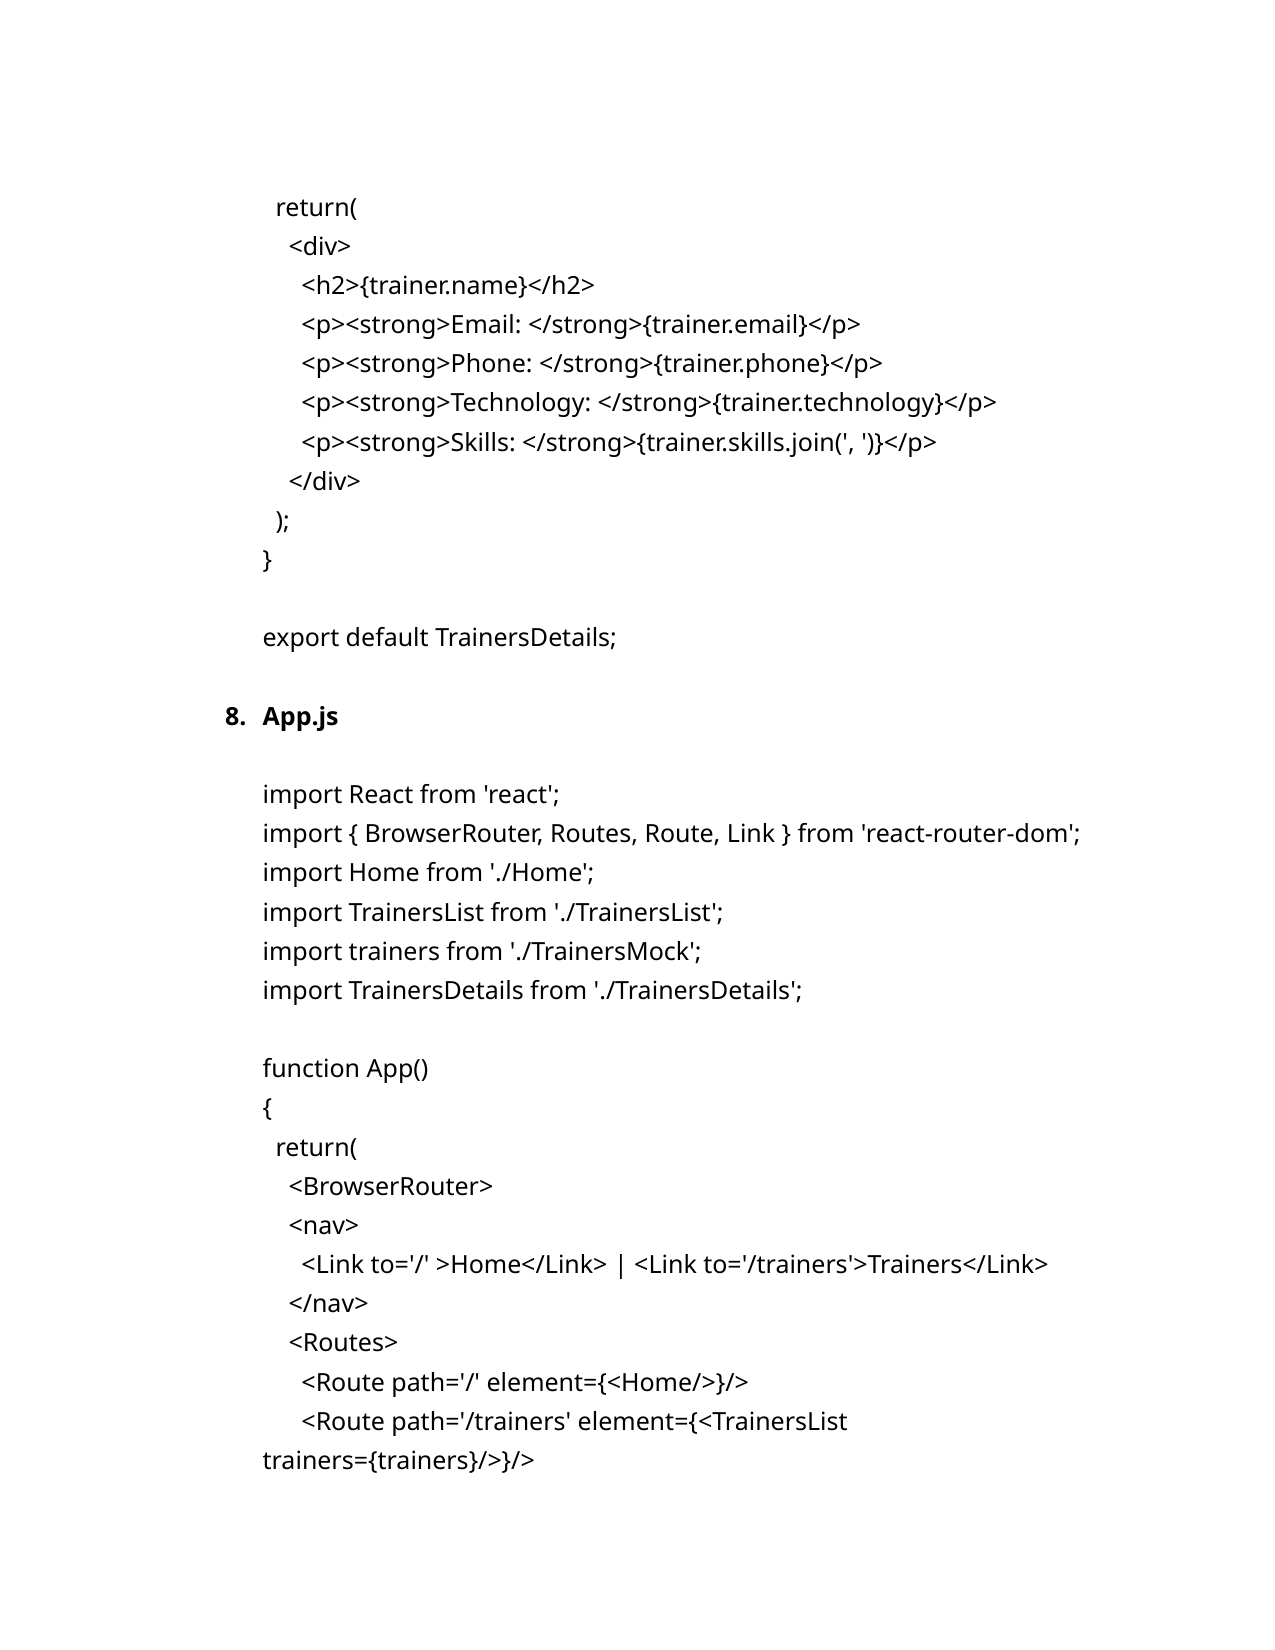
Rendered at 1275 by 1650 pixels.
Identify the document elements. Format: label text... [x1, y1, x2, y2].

list <p><strong>Technology: </strong>{trainer.technology}</p> [262, 385, 1125, 419]
list <nav> [262, 1207, 1125, 1242]
list { [262, 1090, 1125, 1124]
list import { BrowserRouter, Routes, Route, Link } from 'react-router-dom'; [262, 816, 1125, 850]
list </div> [262, 463, 1125, 497]
list <p><strong>Skills: </strong>{trainer.skills.join(', ')}</p> [262, 424, 1125, 458]
list <h2>{trainer.name}</h2> [262, 267, 1125, 302]
list <Link to='/' >Home</Link> | <Link to='/trainers'>Trainers</Link> [262, 1247, 1125, 1281]
list return( [262, 189, 1125, 223]
list App.js [225, 698, 1125, 732]
list function App() [262, 1051, 1125, 1085]
list <Routes> [262, 1325, 1125, 1359]
list return( [262, 1129, 1125, 1163]
list <BrowserRouter> [262, 1168, 1125, 1202]
list } [262, 542, 1125, 576]
list export default TrainersDetails; [262, 620, 1125, 654]
list import Home from './Home'; [262, 855, 1125, 889]
list import React from 'react'; [262, 777, 1125, 811]
list <p><strong>Email: </strong>{trainer.email}</p> [262, 307, 1125, 341]
list import trainers from './TrainersMock'; [262, 933, 1125, 967]
list <p><strong>Phone: </strong>{trainer.phone}</p> [262, 346, 1125, 380]
list <Route path='/' element={<Home/>}/> [262, 1364, 1125, 1398]
list </nav> [262, 1286, 1125, 1320]
list <Route path='/trainers' element={<TrainersList trainers={trainers}/>}/> [262, 1403, 1125, 1477]
list import TrainersList from './TrainersList'; [262, 894, 1125, 928]
list <div> [262, 228, 1125, 262]
list ); [262, 502, 1125, 537]
list import TrainersDetails from './TrainersDetails'; [262, 972, 1125, 1007]
